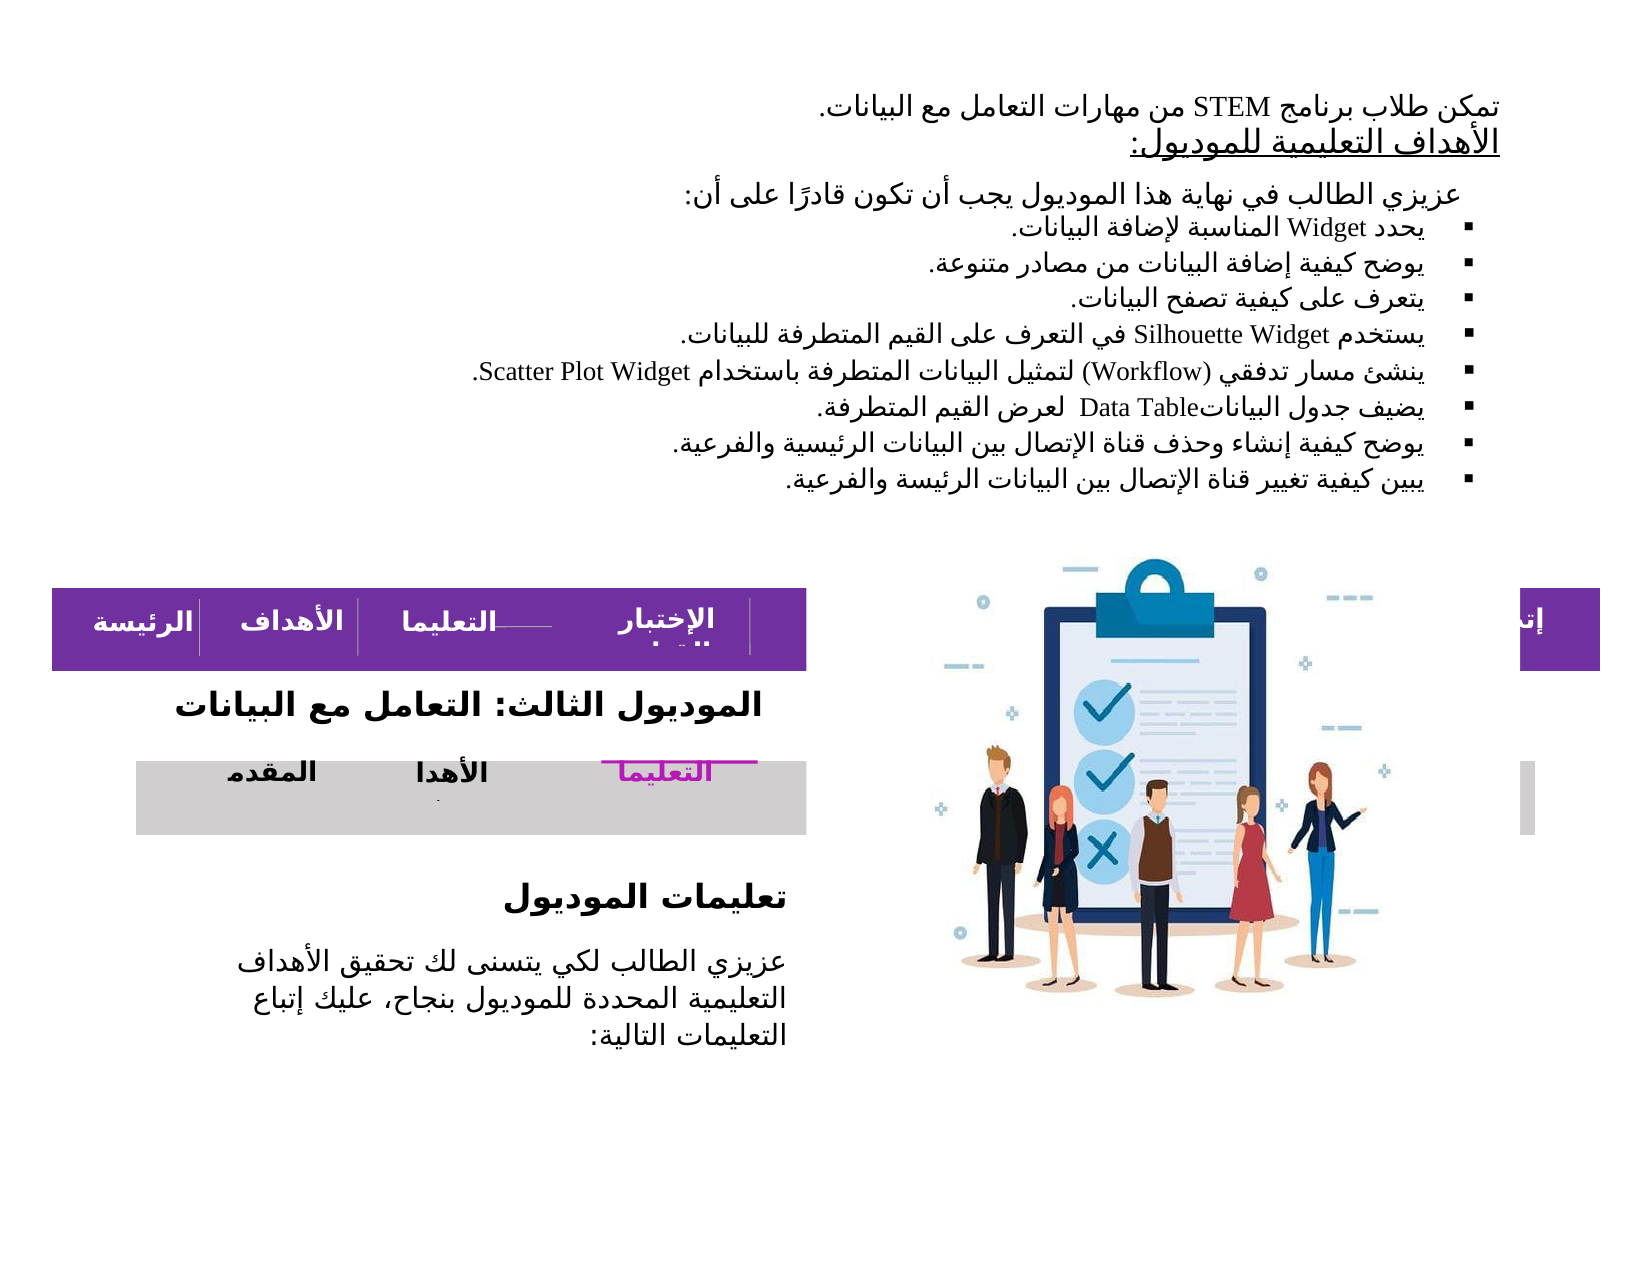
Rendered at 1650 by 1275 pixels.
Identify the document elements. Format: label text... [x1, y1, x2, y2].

text عزيزي الطالب لكي يتسنى لك تحقيق الأهداف التعليمية المحددة للموديول بنجاح، عليك إتباع التعليمات التالية: [142, 944, 1500, 1052]
text عزيزي الطالب في نهاية هذا الموديول يجب أن تكون قادرًا على أن: [142, 177, 1462, 211]
picture [806, 525, 1521, 1033]
list يوضح كيفية إضافة البيانات من مصادر متنوعة. [150, 247, 1462, 278]
text تمكن طلاب برنامج STEM من مهارات التعامل مع البيانات. [142, 89, 1500, 122]
list يستخدم Silhouette Widget في التعرف على القيم المتطرفة للبيانات. [150, 318, 1462, 350]
list يبين كيفية تغيير قناة الإتصال بين البيانات الرئيسة والفرعية. [150, 463, 1462, 495]
list ينشئ مسار تدفقي (Workflow) لتمثيل البيانات المتطرفة باستخدام Scatter Plot Widget. [150, 355, 1462, 387]
list يضيف جدول البياناتData Table لعرض القيم المتطرفة. [150, 391, 1462, 423]
list يوضح كيفية إنشاء وحذف قناة الإتصال بين البيانات الرئيسية والفرعية. [150, 428, 1462, 459]
text الأهداف التعليمية للموديول: [142, 122, 1500, 161]
list يتعرف على كيفية تصفح البيانات. [150, 283, 1462, 314]
list يحدد Widget المناسبة لإضافة البيانات. [150, 211, 1462, 242]
text تعليمات الموديول [142, 878, 806, 916]
text الموديول الثالث: التعامل مع البيانات [150, 686, 806, 724]
